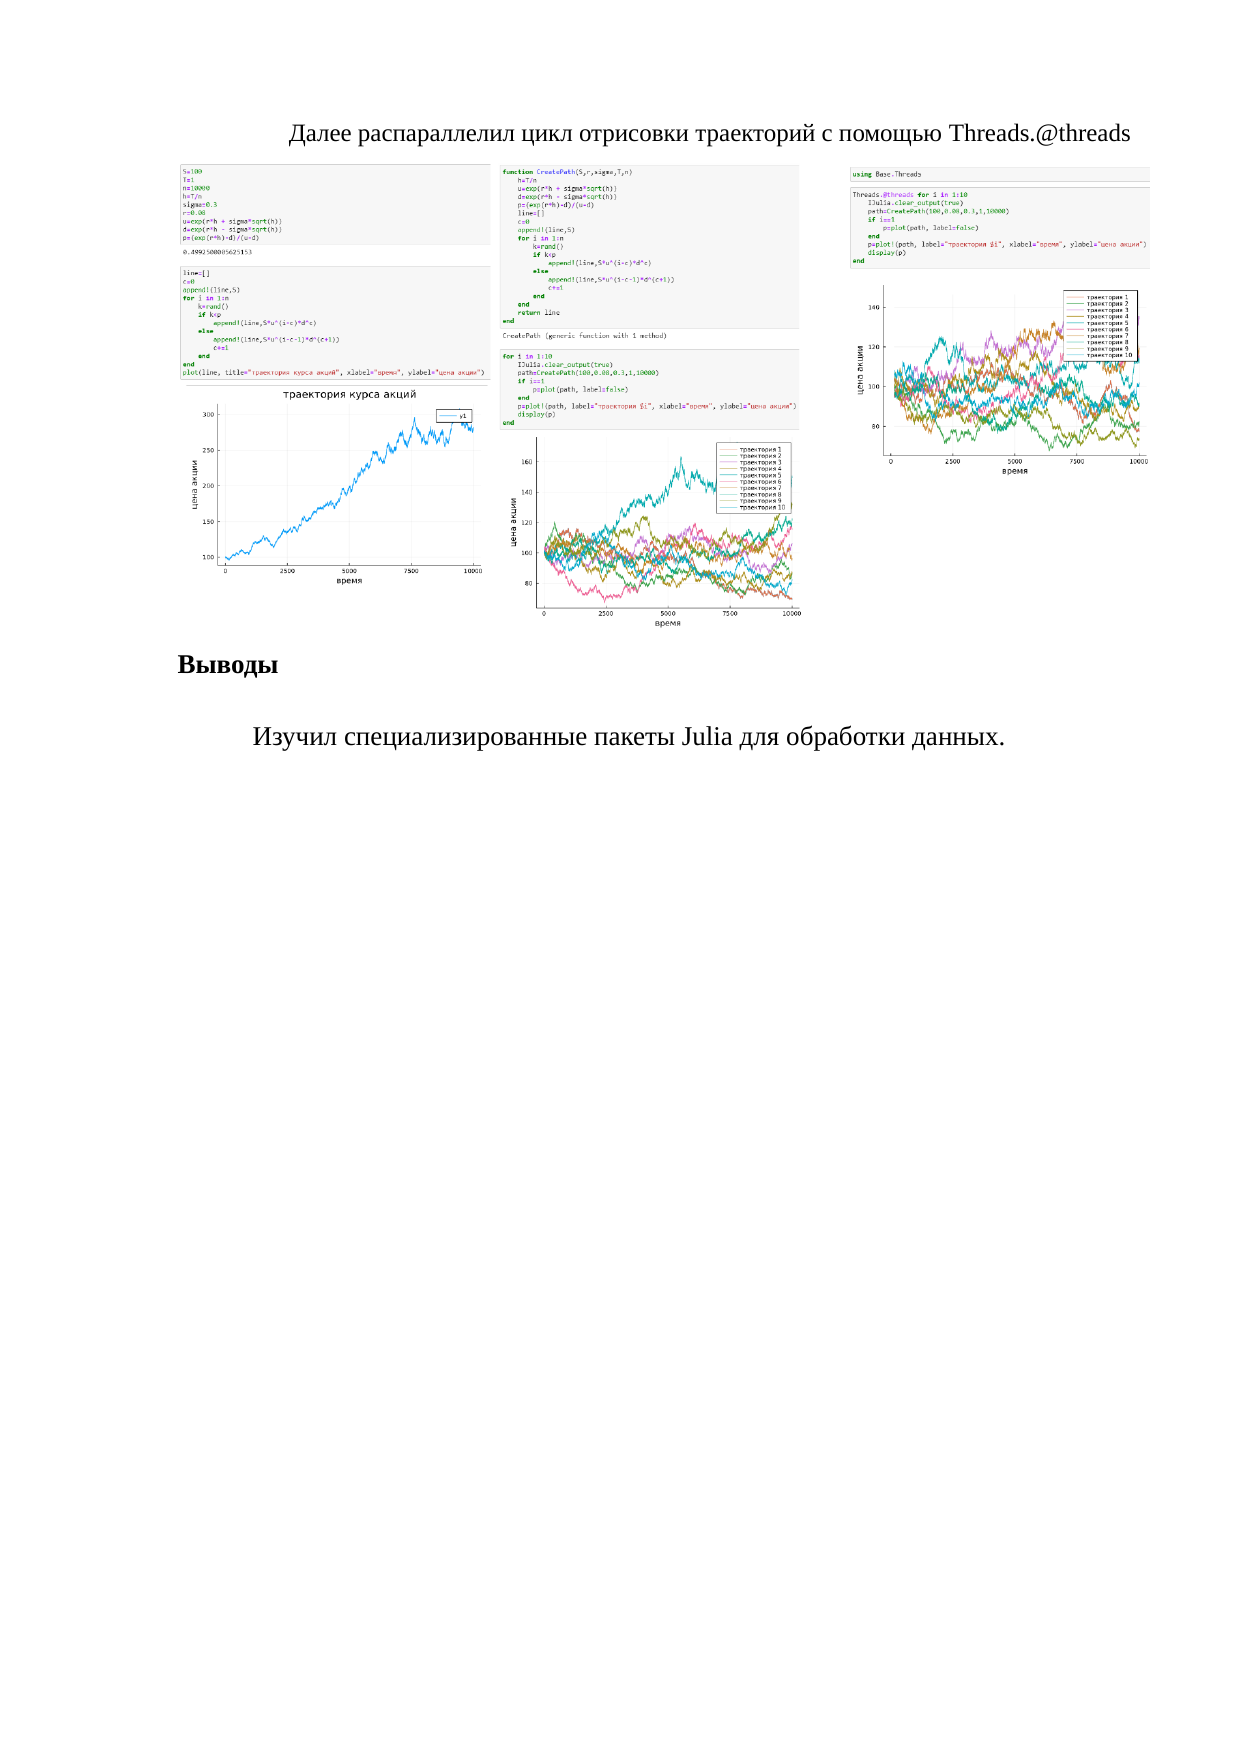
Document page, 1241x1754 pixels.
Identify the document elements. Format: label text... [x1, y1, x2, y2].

text Выводы [177, 648, 1152, 679]
subtitle Изучил специализированные пакеты Julia для обработки данных. [252, 720, 1152, 751]
list Далее распараллелил цикл отрисовки траекторий с помощью Threads.@threads [288, 118, 1152, 147]
picture [177, 161, 1152, 634]
